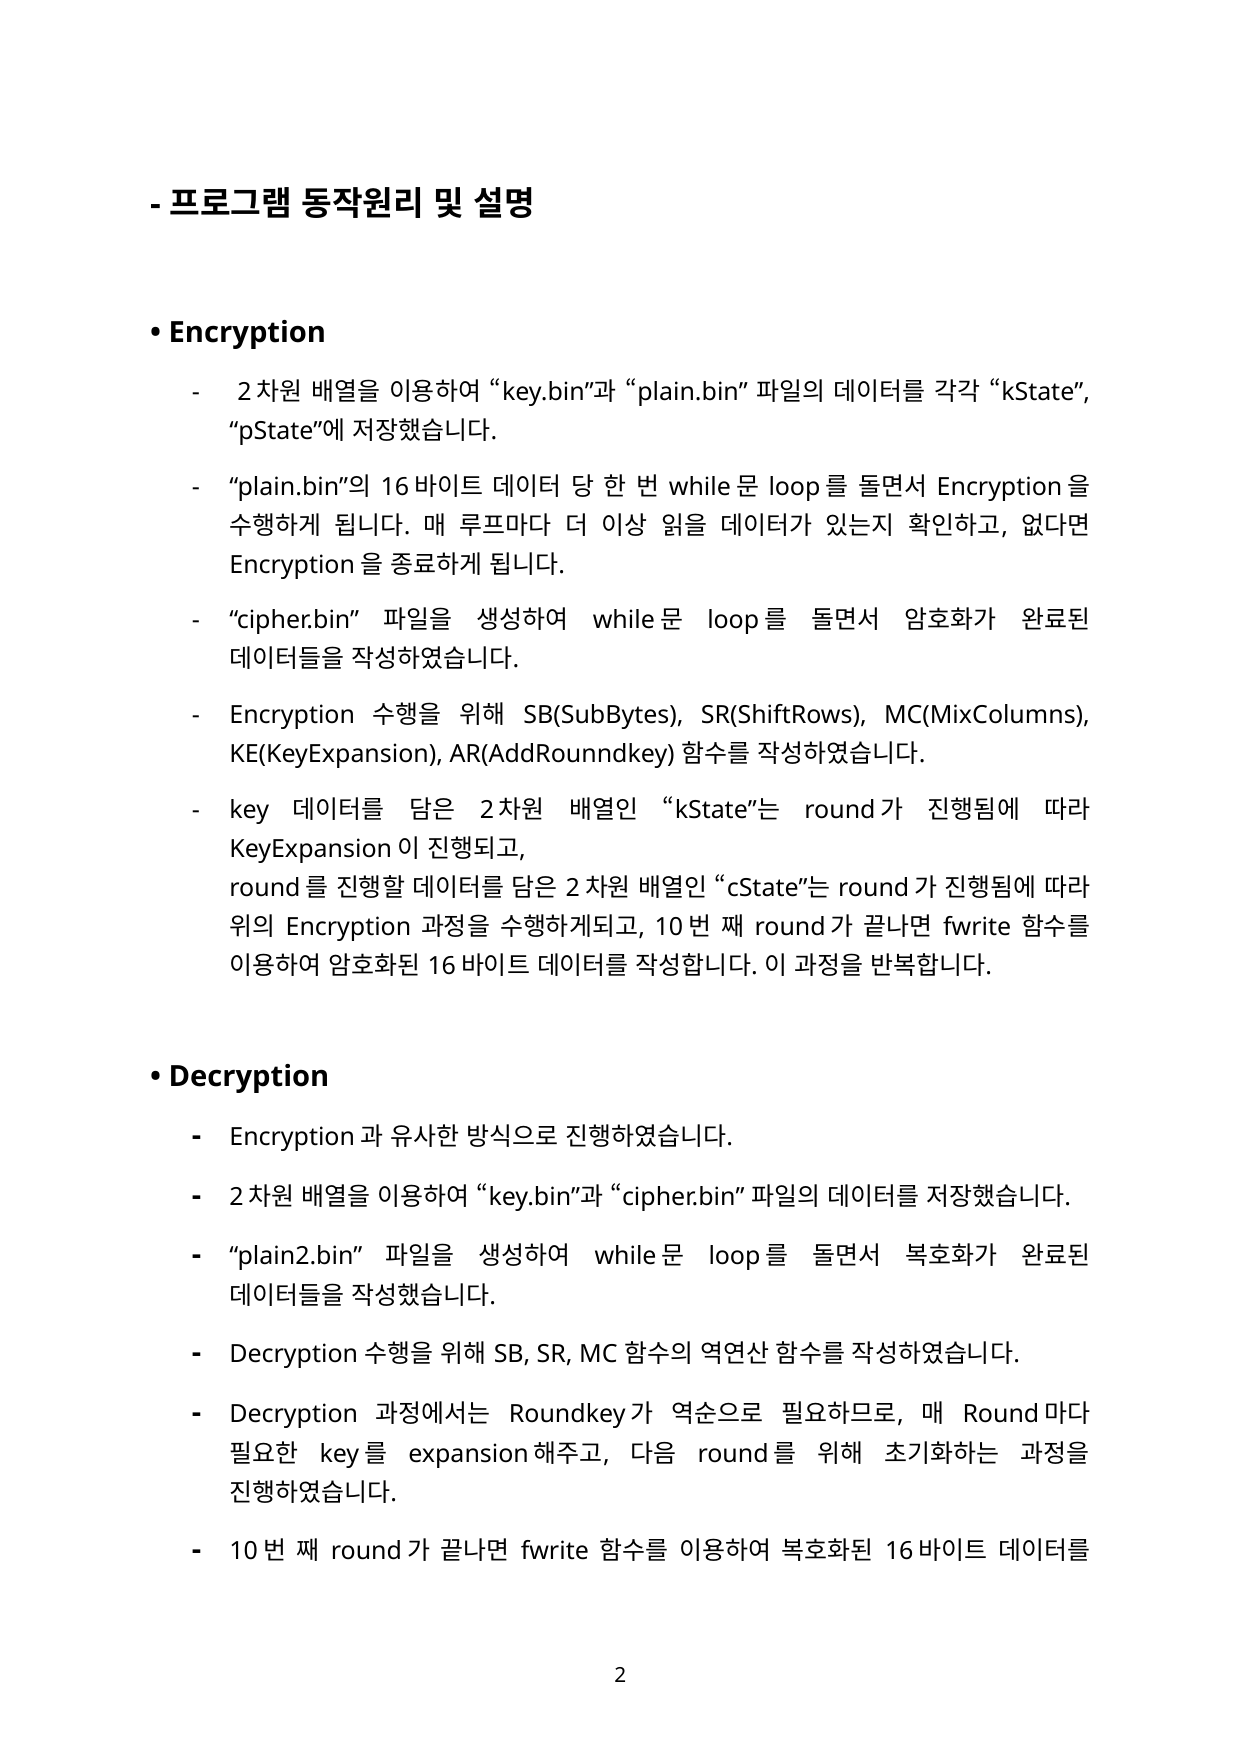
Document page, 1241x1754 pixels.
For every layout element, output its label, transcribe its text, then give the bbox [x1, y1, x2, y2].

list key 데이터를 담은 2차원 배열인 “kState”는 round가 진행됨에 따라 KeyExpansion이 진행되고, round를 진행할 데이터를 담은 2차원 배열인 “cState”는 round가 진행됨에 따라 위의 Encryption 과정을 수행하게되고, 10번 째 round가 끝나면 fwrite 함수를 이용하여 암호화된 16바이트 데이터를 작성합니다. 이 과정을 반복합니다. [192, 789, 1090, 982]
text • Decryption [150, 1055, 1090, 1094]
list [192, 1528, 1090, 1568]
list 2차원 배열을 이용하여 “key.bin”과 “cipher.bin” 파일의 데이터를 저장했습니다. [192, 1174, 1090, 1213]
list “cipher.bin” 파일을 생성하여 while문 loop를 돌면서 암호화가 완료된 데이터들을 작성하였습니다. [192, 600, 1090, 675]
list “plain.bin”의 16바이트 데이터 당 한 번 while문 loop를 돌면서 Encryption을 수행하게 됩니다. 매 루프마다 더 이상 읽을 데이터가 있는지 확인하고, 없다면 Encryption을 종료하게 됩니다. [192, 466, 1090, 580]
list Decryption 수행을 위해 SB, SR, MC 함수의 역연산 함수를 작성하였습니다. [192, 1332, 1090, 1371]
list 2차원 배열을 이용하여 “key.bin”과 “plain.bin” 파일의 데이터를 각각 “kState”, “pState”에 저장했습니다. [192, 371, 1090, 447]
list Encryption과 유사한 방식으로 진행하였습니다. [192, 1114, 1090, 1154]
list Decryption 과정에서는 Roundkey가 역순으로 필요하므로, 매 Round마다 필요한 key를 expansion해주고, 다음 round를 위해 초기화하는 과정을 진행하였습니다. [192, 1391, 1090, 1509]
list “plain2.bin” 파일을 생성하여 while문 loop를 돌면서 복호화가 완료된 데이터들을 작성했습니다. [192, 1233, 1090, 1312]
text • Encryption [150, 312, 1090, 351]
list Encryption 수행을 위해 SB(SubBytes), SR(ShiftRows), MC(MixColumns), KE(KeyExpansion), AR(AddRounndkey) 함수를 작성하였습니다. [192, 695, 1090, 770]
text - 프로그램 동작원리 및 설명 [150, 177, 1090, 226]
